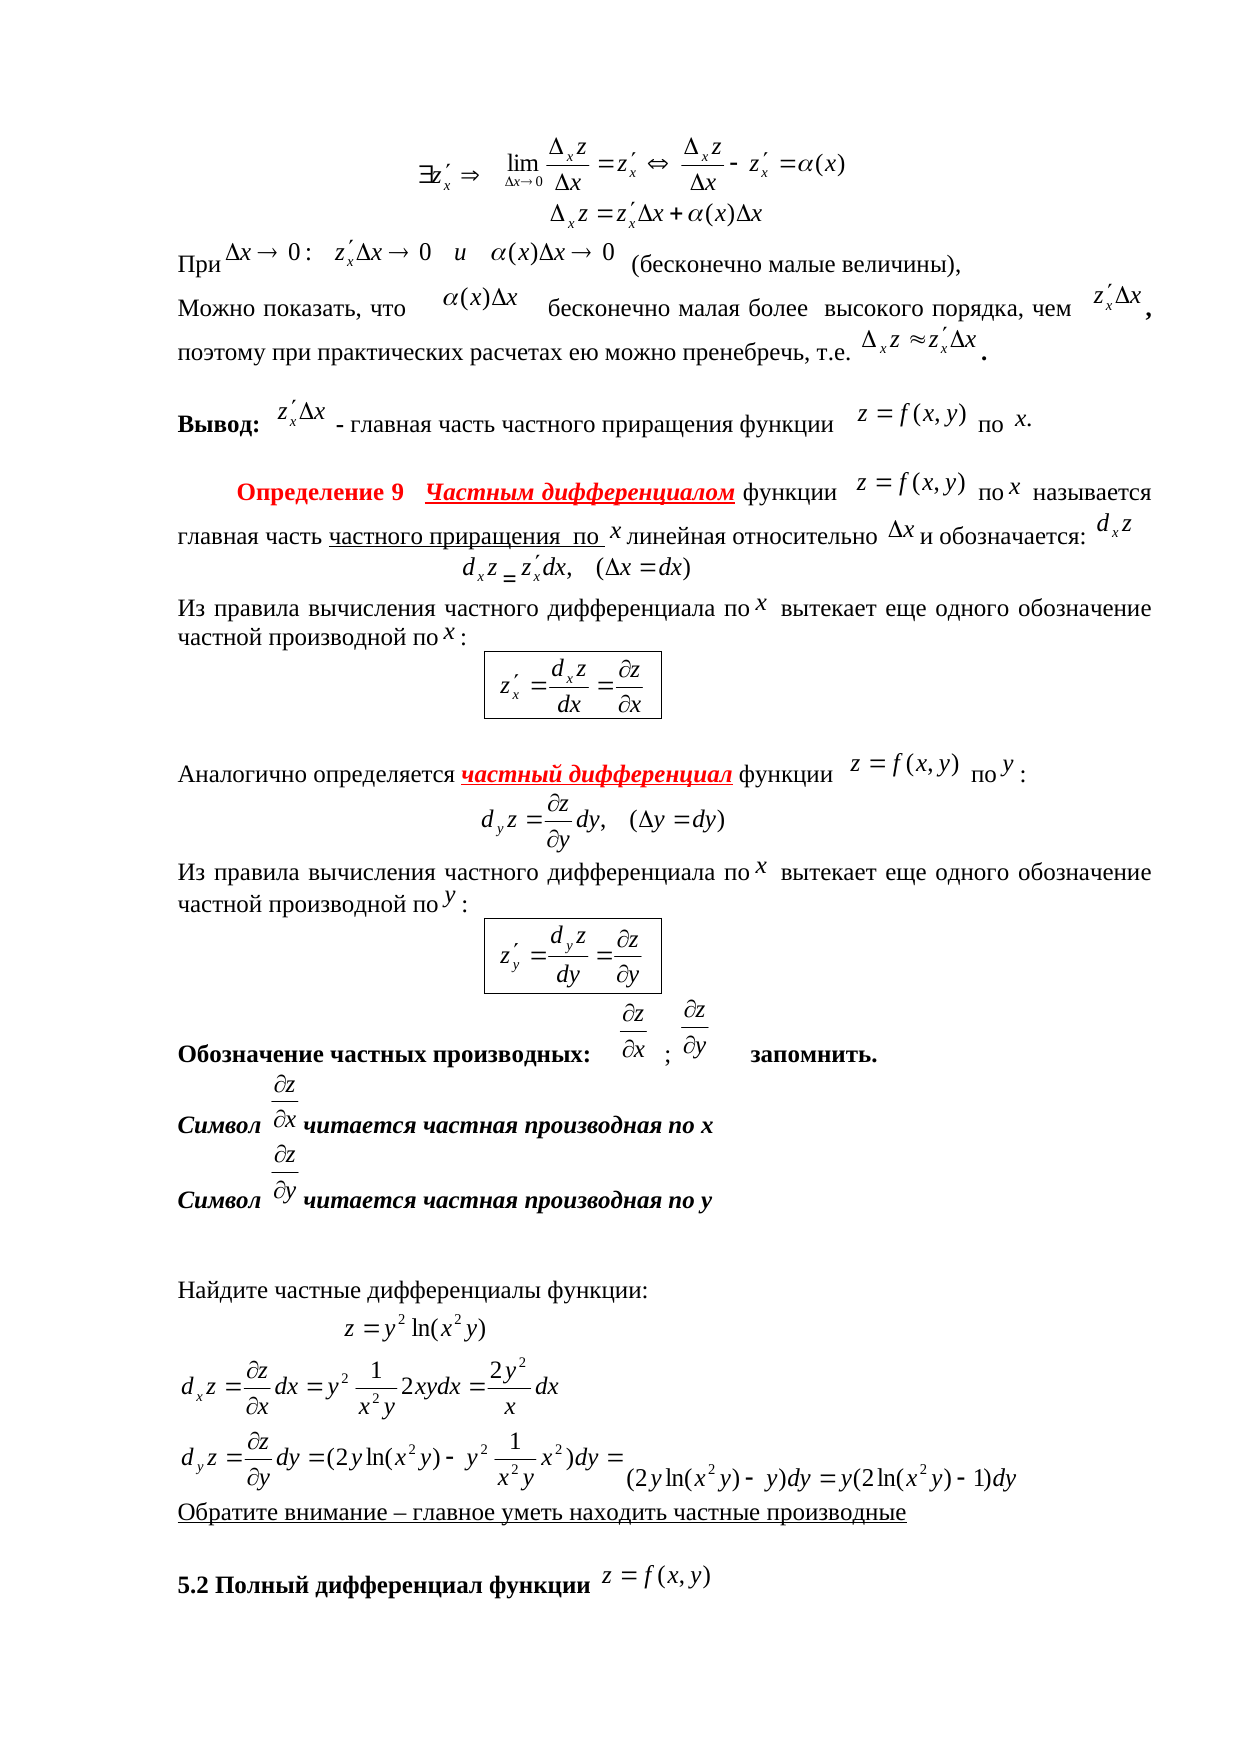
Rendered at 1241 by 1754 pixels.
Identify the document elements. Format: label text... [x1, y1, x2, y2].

text Найдите частные дифференциалы функции: [177, 1275, 1152, 1304]
text При (бесконечно малые величины), [177, 234, 1152, 278]
text Определение 9 Частным дифференциалом функции по называется главная часть частного приращения по линейная относительно и обозначается: [177, 467, 1152, 549]
text = [177, 549, 1152, 593]
text Символ читается частная производная по у [177, 1139, 1152, 1213]
text Можно показать, что бесконечно малая более высокого порядка, чем , поэтому при практических расчетах ею можно пренебречь, т.е. . [177, 278, 1152, 365]
text Из правила вычисления частного дифференциала по вытекает еще одного обозначение частной производной по: [177, 857, 1152, 918]
text Обратите внимание – главное уметь находить частные производные [177, 1497, 1152, 1525]
text Символ читается частная производная по х [177, 1068, 1152, 1139]
text Обозначение частных производных: ; запомнить. [177, 993, 1152, 1068]
table_header [485, 919, 661, 992]
text Из правила вычисления частного дифференциала по вытекает еще одного обозначение частной производной по: [177, 593, 1152, 651]
text Вывод: - главная часть частного приращения функции по [177, 394, 1152, 438]
text 5.2 Полный дифференциал функции [177, 1558, 1152, 1599]
table_header [485, 652, 661, 718]
text Аналогично определяется частный дифференциал функции по: [177, 748, 1152, 787]
